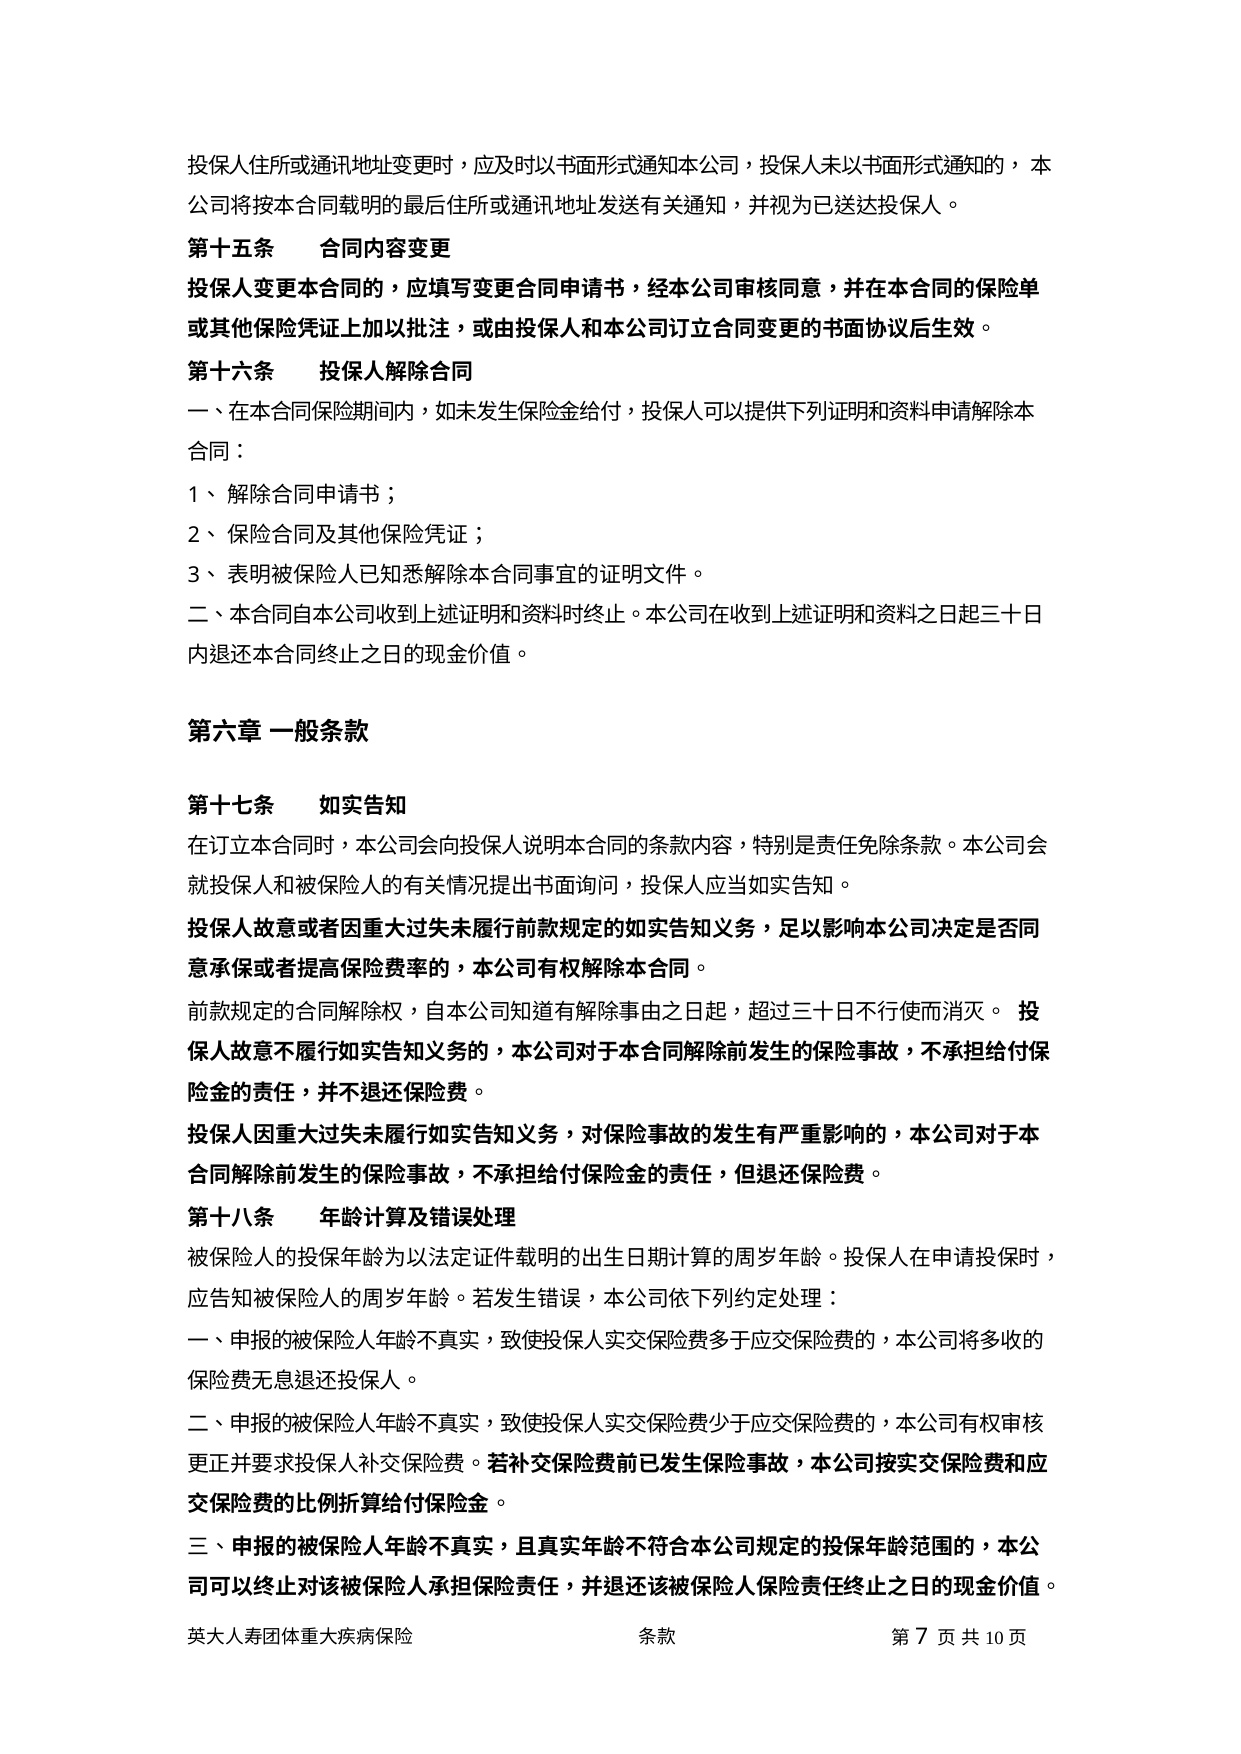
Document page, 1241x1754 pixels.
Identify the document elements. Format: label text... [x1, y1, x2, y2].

text 二、本合同自本公司收到上述证明和资料时终止。本公司在收到上述证明和资料之日起三十日内退还本合同终止之日的现金价值。 [187, 599, 1054, 669]
text 在订立本合同时，本公司会向投保人说明本合同的条款内容，特别是责任免除条款。本公司会就投保人和被保险人的有关情况提出书面询问，投保人应当如实告知。 [187, 830, 1054, 900]
subtitle 投保人因重大过失未履行如实告知义务，对保险事故的发生有严重影响的，本公司对于本合同解除前发生的保险事故，不承担给付保险金的责任，但退还保险费。 [187, 1119, 1052, 1189]
subtitle 第六章 一般条款 [187, 713, 1076, 747]
text 投保人住所或通讯地址变更时，应及时以书面形式通知本公司，投保人未以书面形式通知的， 本公司将按本合同载明的最后住所或通讯地址发送有关通知，并视为已送达投保人。 [187, 150, 1065, 220]
text 1、 解除合同申请书； [187, 479, 1076, 508]
text 前款规定的合同解除权，自本公司知道有解除事由之日起，超过三十日不行使而消灭。 投保人故意不履行如实告知义务的，本公司对于本合同解除前发生的保险事故，不承担给付保险金的责任，并不退还保险费。 [187, 996, 1052, 1106]
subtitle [187, 1531, 1064, 1601]
text 第十六条 投保人解除合同 [187, 356, 1076, 386]
subtitle 投保人故意或者因重大过失未履行前款规定的如实告知义务，足以影响本公司决定是否同意承保或者提高保险费率的，本公司有权解除本合同。 [187, 913, 1052, 983]
subtitle 第十五条 合同内容变更 [187, 233, 1076, 263]
subtitle 第十七条 如实告知 [187, 790, 1076, 820]
text 一、在本合同保险期间内，如未发生保险金给付，投保人可以提供下列证明和资料申请解除本合同： [187, 396, 1054, 466]
text 一、申报的被保险人年龄不真实，致使投保人实交保险费多于应交保险费的，本公司将多收的保险费无息退还投保人。 [187, 1325, 1054, 1395]
text 2、 保险合同及其他保险凭证； [187, 519, 1076, 549]
text 二、申报的被保险人年龄不真实，致使投保人实交保险费少于应交保险费的，本公司有权审核更正并要求投保人补交保险费。若补交保险费前已发生保险事故，本公司按实交保险费和应交保险费的比例折算给付保险金。 [187, 1408, 1054, 1518]
text 第十八条 年龄计算及错误处理 [187, 1202, 1076, 1232]
text 被保险人的投保年龄为以法定证件载明的出生日期计算的周岁年龄。投保人在申请投保时， 应告知被保险人的周岁年龄。若发生错误，本公司依下列约定处理： [187, 1242, 1063, 1312]
text 投保人变更本合同的，应填写变更合同申请书，经本公司审核同意，并在本合同的保险单或其他保险凭证上加以批注，或由投保人和本公司订立合同变更的书面协议后生效。 [187, 273, 1044, 343]
text 3、 表明被保险人已知悉解除本合同事宜的证明文件。 [187, 559, 1076, 589]
